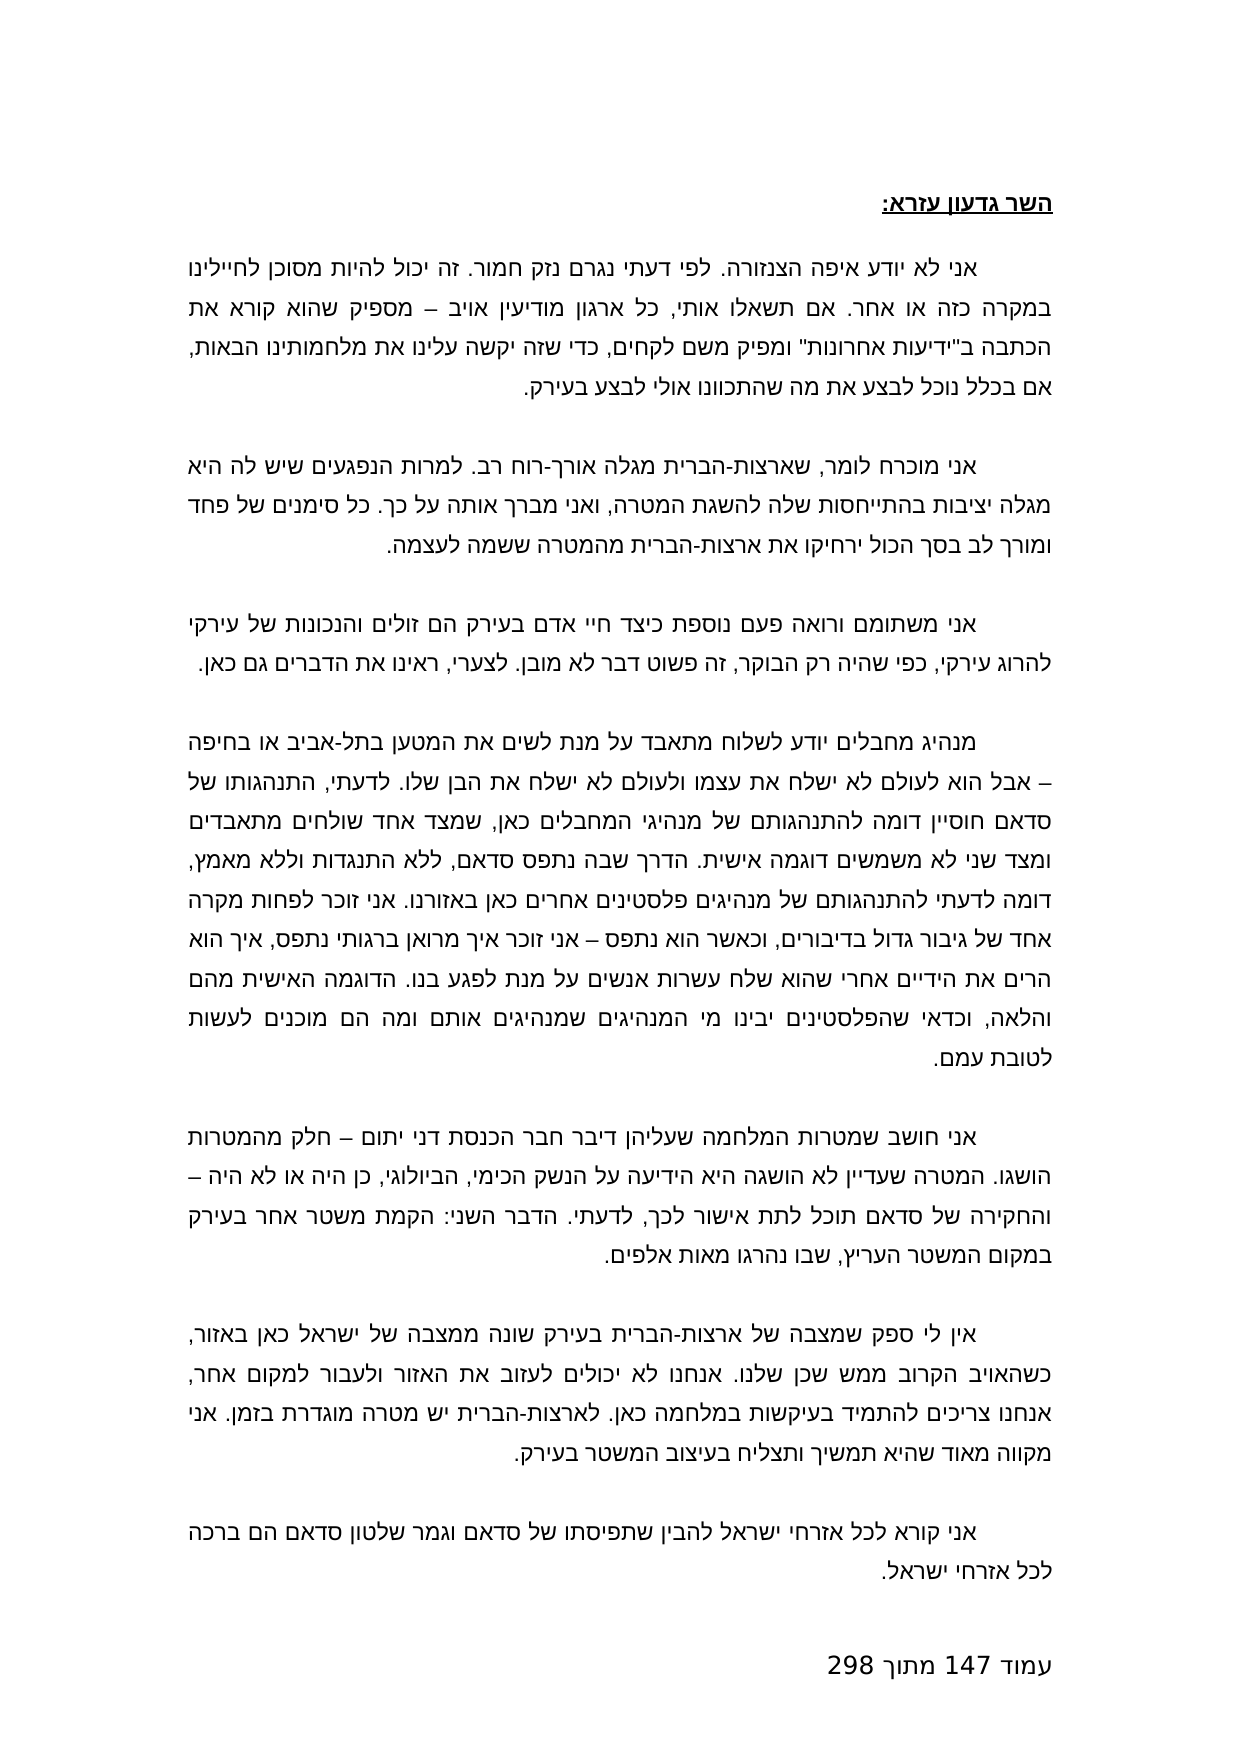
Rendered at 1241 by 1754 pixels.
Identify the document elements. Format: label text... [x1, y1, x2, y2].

text אני מוכרח לומר, שארצות-הברית מגלה אורך-רוח רב. למרות הנפגעים שיש לה היא מגלה יציבות בהתייחסות שלה להשגת המטרה, ואני מברך אותה על כך. כל סימנים של פחד ומורך לב בסך הכול ירחיקו את ארצות-הברית מהמטרה ששמה לעצמה. [187, 453, 1053, 558]
text אני משתומם ורואה פעם נוספת כיצד חיי אדם בעירק הם זולים והנכונות של עירקי להרוג עירקי, כפי שהיה רק הבוקר, זה פשוט דבר לא מובן. לצערי, ראינו את הדברים גם כאן. [187, 611, 1053, 676]
text אין לי ספק שמצבה של ארצות-הברית בעירק שונה ממצבה של ישראל כאן באזור, כשהאויב הקרוב ממש שכן שלנו. אנחנו לא יכולים לעזוב את האזור ולעבור למקום אחר, אנחנו צריכים להתמיד בעיקשות במלחמה כאן. לארצות-הברית יש מטרה מוגדרת בזמן. אני מקווה מאוד שהיא תמשיך ותצליח בעיצוב המשטר בעירק. [187, 1321, 1053, 1466]
text השר גדעון עזרא: [187, 189, 1053, 216]
text אני קורא לכל אזרחי ישראל להבין שתפיסתו של סדאם וגמר שלטון סדאם הם ברכה לכל אזרחי ישראל. [187, 1519, 1053, 1584]
text אני חושב שמטרות המלחמה שעליהן דיבר חבר הכנסת דני יתום – חלק מהמטרות הושגו. המטרה שעדיין לא הושגה היא הידיעה על הנשק הכימי, הביולוגי, כן היה או לא היה – והחקירה של סדאם תוכל לתת אישור לכך, לדעתי. הדבר השני: הקמת משטר אחר בעירק במקום המשטר העריץ, שבו נהרגו מאות אלפים. [187, 1124, 1053, 1269]
text אני לא יודע איפה הצנזורה. לפי דעתי נגרם נזק חמור. זה יכול להיות מסוכן לחיילינו במקרה כזה או אחר. אם תשאלו אותי, כל ארגון מודיעין אויב – מספיק שהוא קורא את הכתבה ב"ידיעות אחרונות" ומפיק משם לקחים, כדי שזה יקשה עלינו את מלחמותינו הבאות, אם בכלל נוכל לבצע את מה שהתכוונו אולי לבצע בעירק. [187, 255, 1053, 400]
text מנהיג מחבלים יודע לשלוח מתאבד על מנת לשים את המטען בתל-אביב או בחיפה – אבל הוא לעולם לא ישלח את עצמו ולעולם לא ישלח את הבן שלו. לדעתי, התנהגותו של סדאם חוסיין דומה להתנהגותם של מנהיגי המחבלים כאן, שמצד אחד שולחים מתאבדים ומצד שני לא משמשים דוגמה אישית. הדרך שבה נתפס סדאם, ללא התנגדות וללא מאמץ, דומה לדעתי להתנהגותם של מנהיגים פלסטינים אחרים כאן באזורנו. אני זוכר לפחות מקרה אחד של גיבור גדול בדיבורים, וכאשר הוא נתפס – אני זוכר איך מרואן ברגותי נתפס, איך הוא הרים את הידיים אחרי שהוא שלח עשרות אנשים על מנת לפגע בנו. הדוגמה האישית מהם והלאה, וכדאי שהפלסטינים יבינו מי המנהיגים שמנהיגים אותם ומה הם מוכנים לעשות לטובת עמם. [187, 729, 1053, 1071]
